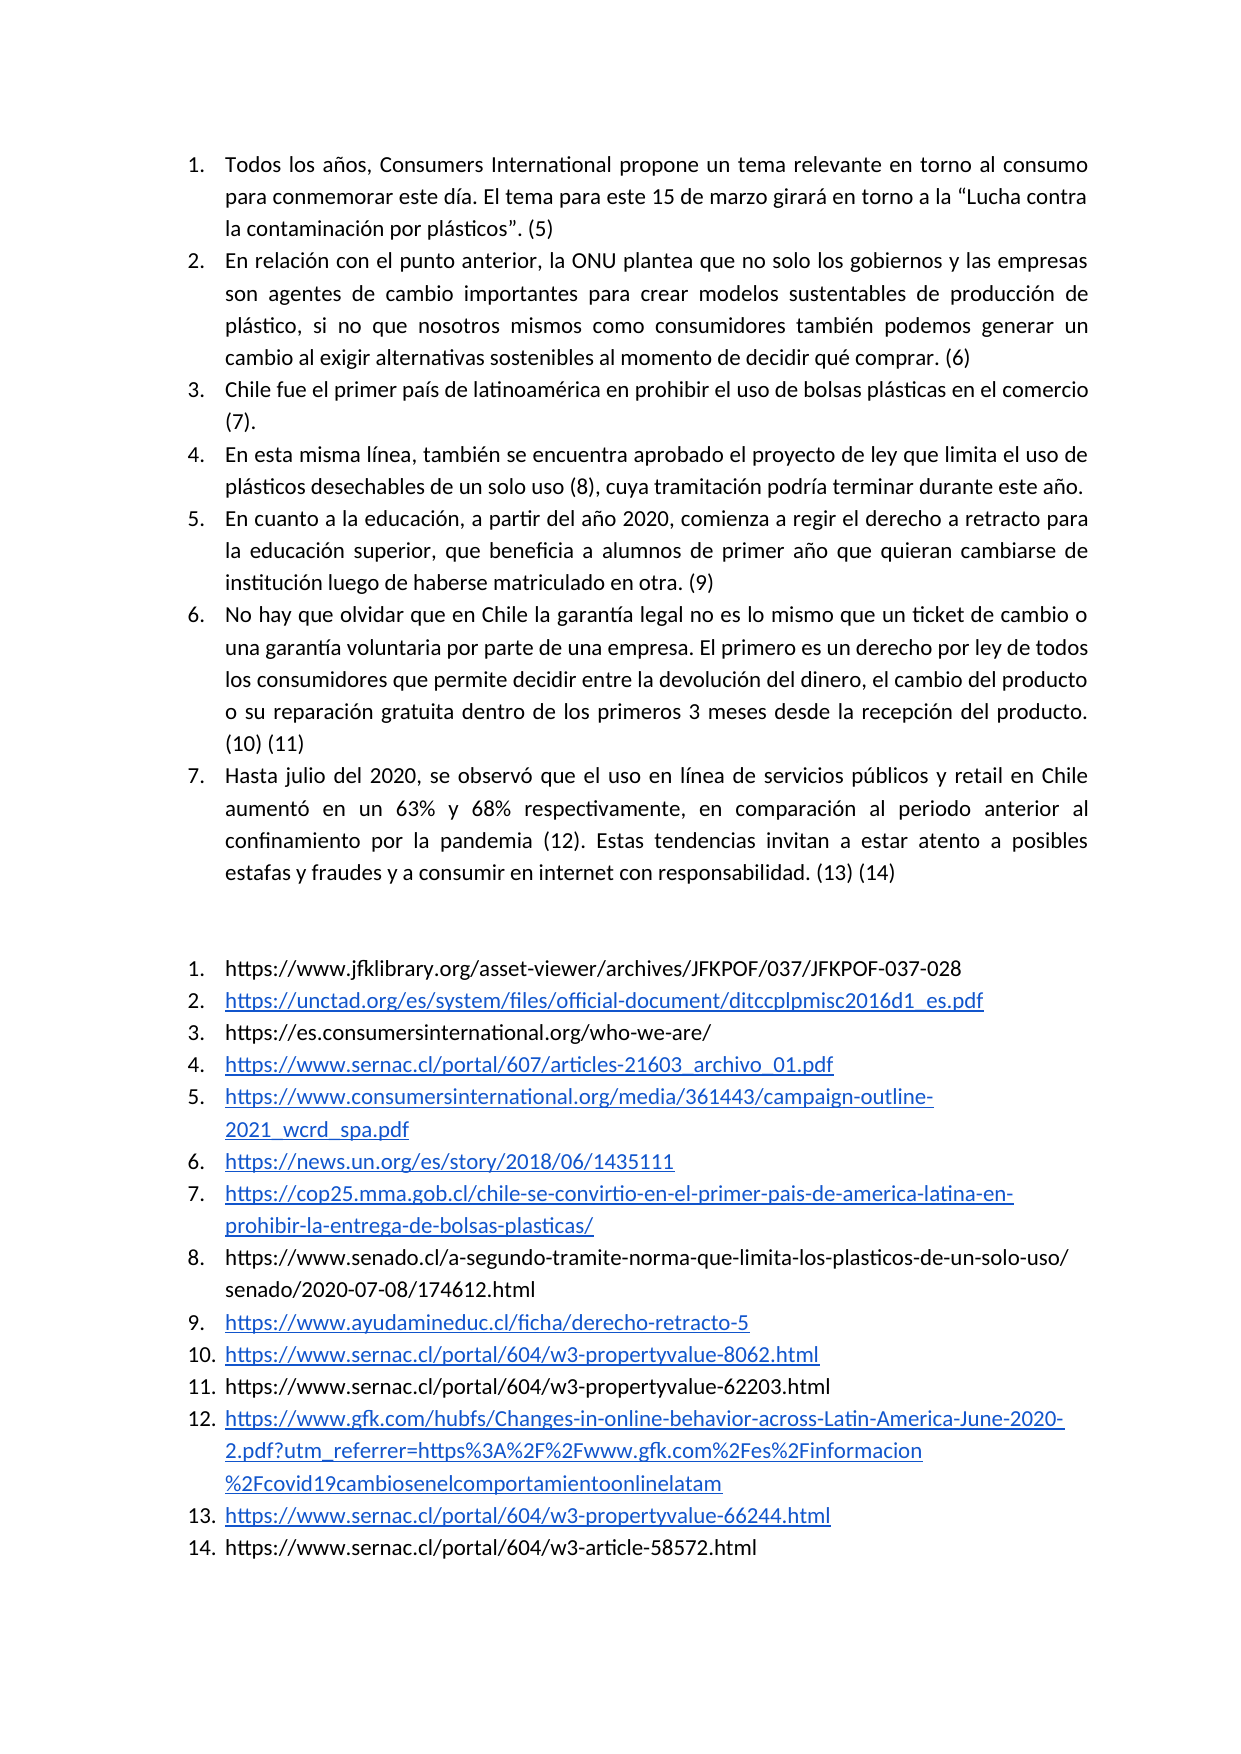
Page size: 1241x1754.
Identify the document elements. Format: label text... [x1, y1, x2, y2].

list https://www.sernac.cl/portal/604/w3-article-58572.html [187, 1533, 1090, 1561]
list https://www.sernac.cl/portal/604/w3-propertyvalue-62203.html [187, 1372, 1090, 1400]
list No hay que olvidar que en Chile la garantía legal no es lo mismo que un ticket de cambio o una garantía voluntaria por parte de una empresa. El primero es un derecho por ley de todos los consumidores que permite decidir entre la devolución del dinero, el cambio del producto o su reparación gratuita dentro de los primeros 3 meses desde la recepción del producto. (10) (11) [187, 601, 1090, 757]
list https://www.ayudamineduc.cl/ficha/derecho-retracto-5 [187, 1308, 1090, 1336]
list Hasta julio del 2020, se observó que el uso en línea de servicios públicos y retail en Chile aumentó en un 63% y 68% respectivamente, en comparación al periodo anterior al confinamiento por la pandemia (12). Estas tendencias invitan a estar atento a posibles estafas y fraudes y a consumir en internet con responsabilidad. (13) (14) [187, 762, 1090, 886]
list En cuanto a la educación, a partir del año 2020, comienza a regir el derecho a retracto para la educación superior, que beneficia a alumnos de primer año que quieran cambiarse de institución luego de haberse matriculado en otra. (9) [187, 504, 1090, 596]
list En relación con el punto anterior, la ONU plantea que no solo los gobiernos y las empresas son agentes de cambio importantes para crear modelos sustentables de producción de plástico, si no que nosotros mismos como consumidores también podemos generar un cambio al exigir alternativas sostenibles al momento de decidir qué comprar. (6) [187, 247, 1090, 371]
list https://www.sernac.cl/portal/604/w3-propertyvalue-66244.html [187, 1501, 1090, 1529]
list https://www.sernac.cl/portal/604/w3-propertyvalue-8062.html [187, 1340, 1090, 1368]
list https://www.jfklibrary.org/asset-viewer/archives/JFKPOF/037/JFKPOF-037-028 [187, 954, 1090, 982]
list Chile fue el primer país de latinoamérica en prohibir el uso de bolsas plásticas en el comercio (7). [187, 375, 1090, 436]
list https://es.consumersinternational.org/who-we-are/ [187, 1018, 1090, 1046]
list En esta misma línea, también se encuentra aprobado el proyecto de ley que limita el uso de plásticos desechables de un solo uso (8), cuya tramitación podría terminar durante este año. [187, 440, 1090, 500]
list https://unctad.org/es/system/files/official-document/ditccplpmisc2016d1_es.pdf [187, 986, 1090, 1014]
list https://www.sernac.cl/portal/607/articles-21603_archivo_01.pdf [187, 1050, 1090, 1078]
list Todos los años, Consumers International propone un tema relevante en torno al consumo para conmemorar este día. El tema para este 15 de marzo girará en torno a la “Lucha contra la contaminación por plásticos”. (5) [187, 150, 1090, 242]
list https://www.gfk.com/hubfs/Changes-in-online-behavior-across-Latin-America-June-2020-2.pdf?utm_referrer=https%3A%2F%2Fwww.gfk.com%2Fes%2Finformacion%2Fcovid19cambiosenelcomportamientoonlinelatam [187, 1404, 1090, 1497]
list https://news.un.org/es/story/2018/06/1435111 [187, 1147, 1090, 1175]
list https://www.senado.cl/a-segundo-tramite-norma-que-limita-los-plasticos-de-un-solo-uso/senado/2020-07-08/174612.html [187, 1243, 1090, 1304]
list https://cop25.mma.gob.cl/chile-se-convirtio-en-el-primer-pais-de-america-latina-en-prohibir-la-entrega-de-bolsas-plasticas/ [187, 1179, 1090, 1239]
list https://www.consumersinternational.org/media/361443/campaign-outline-2021_wcrd_spa.pdf [187, 1082, 1090, 1143]
